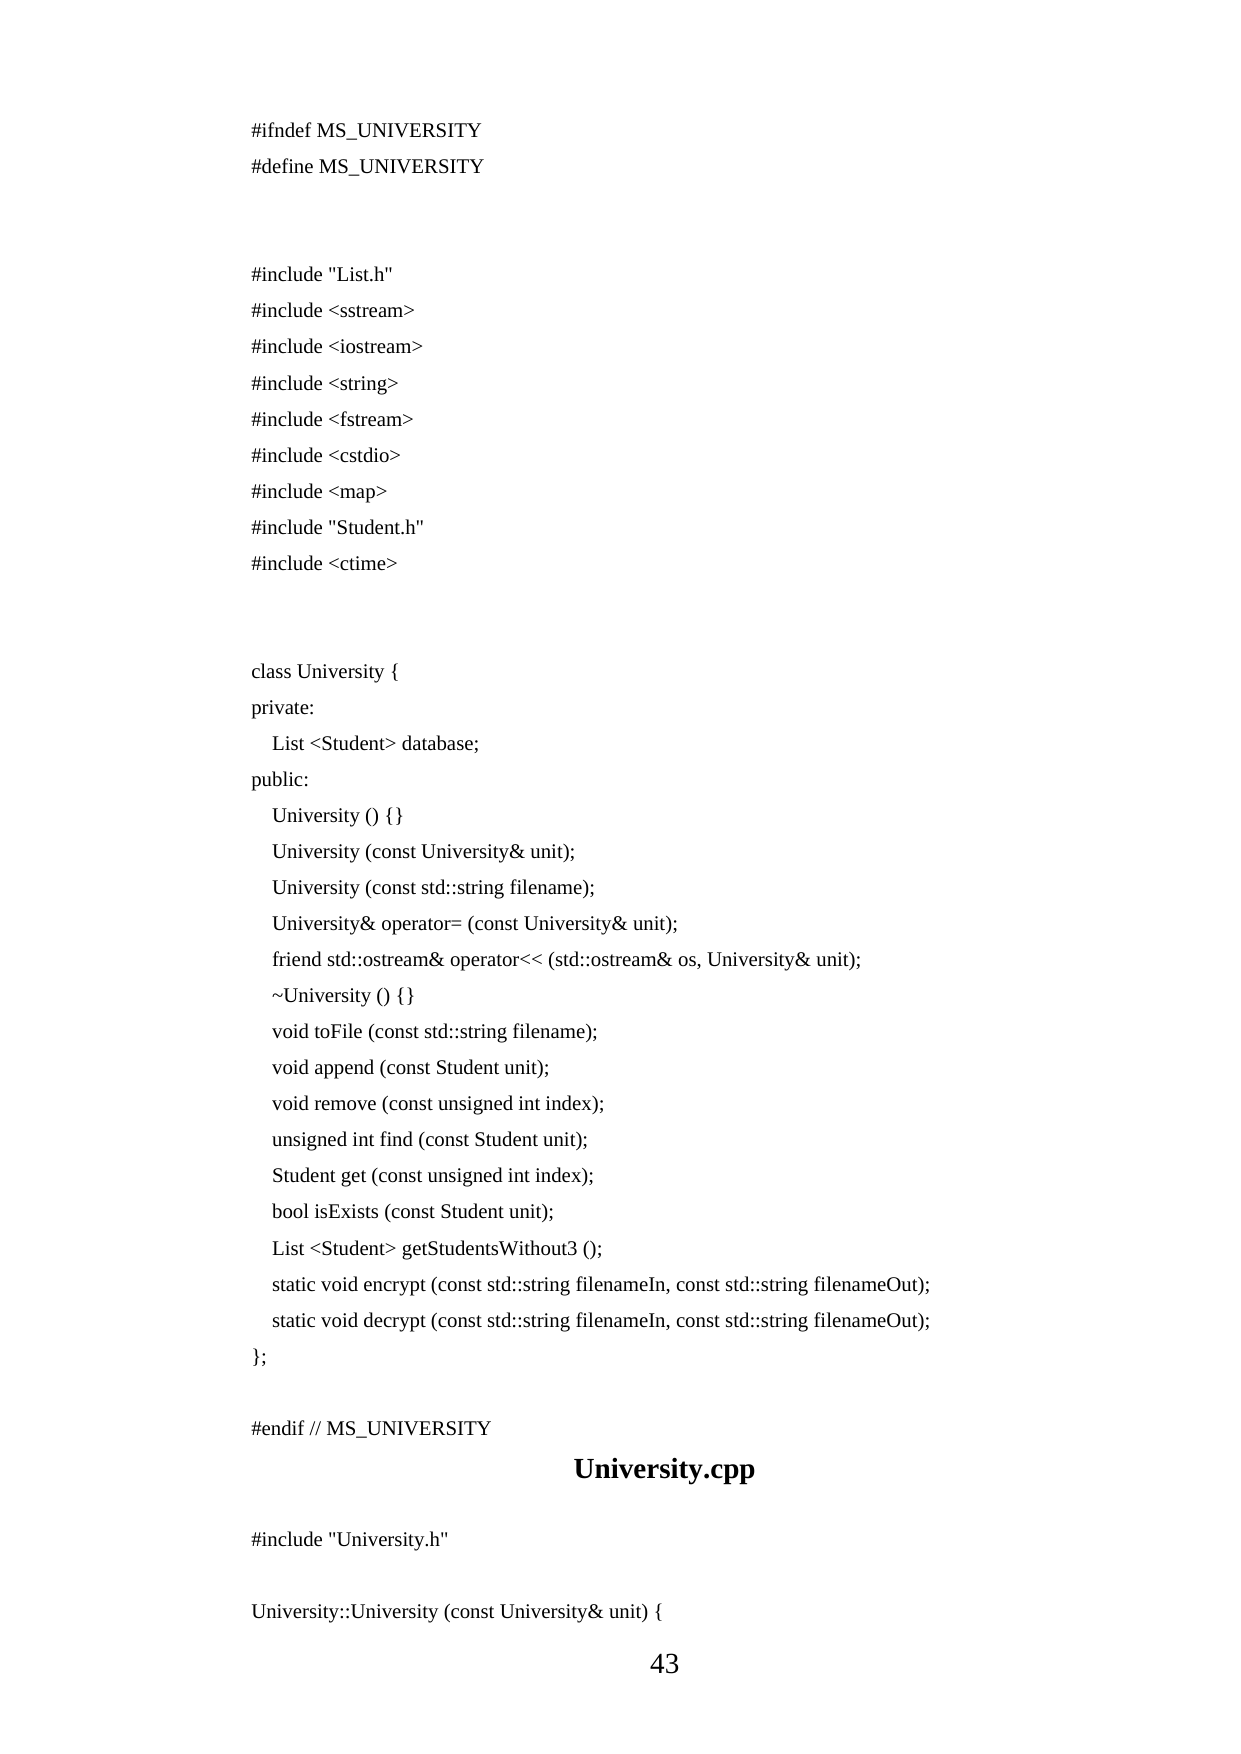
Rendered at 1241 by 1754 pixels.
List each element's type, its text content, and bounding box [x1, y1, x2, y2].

text University& operator= (const University& unit); [177, 911, 1152, 935]
text public: [177, 767, 1152, 791]
text unsigned int find (const Student unit); [177, 1127, 1152, 1151]
text #include <ctime> [177, 551, 1152, 575]
text University () {} [177, 803, 1152, 827]
text List <Student> database; [177, 731, 1152, 755]
text #include "University.h" [177, 1527, 1152, 1551]
text void toFile (const std::string filename); [177, 1019, 1152, 1043]
text void remove (const unsigned int index); [177, 1091, 1152, 1115]
text List <Student> getStudentsWithout3 (); [177, 1235, 1152, 1259]
text #include "List.h" [177, 262, 1152, 286]
text Student get (const unsigned int index); [177, 1163, 1152, 1187]
text static void encrypt (const std::string filenameIn, const std::string filenameOut); [177, 1271, 1152, 1296]
text #include <string> [177, 370, 1152, 394]
text class University { [177, 659, 1152, 683]
text University.cpp [177, 1452, 1152, 1485]
text University (const std::string filename); [177, 875, 1152, 899]
text }; [177, 1343, 1152, 1368]
text #include <fstream> [177, 406, 1152, 431]
text #include "Student.h" [177, 514, 1152, 539]
text ~University () {} [177, 983, 1152, 1007]
text University (const University& unit); [177, 839, 1152, 863]
text #include <iostream> [177, 334, 1152, 358]
text #ifndef MS_UNIVERSITY [177, 118, 1152, 142]
text bool isExists (const Student unit); [177, 1199, 1152, 1223]
text void append (const Student unit); [177, 1055, 1152, 1079]
text friend std::ostream& operator<< (std::ostream& os, University& unit); [177, 947, 1152, 971]
text #include <cstdio> [177, 442, 1152, 467]
text private: [177, 695, 1152, 719]
text #include <sstream> [177, 298, 1152, 322]
text #include <map> [177, 478, 1152, 503]
text static void decrypt (const std::string filenameIn, const std::string filenameOut); [177, 1307, 1152, 1332]
text University::University (const University& unit) { [177, 1599, 1152, 1623]
text #define MS_UNIVERSITY [177, 154, 1152, 178]
text #endif // MS_UNIVERSITY [177, 1416, 1152, 1440]
